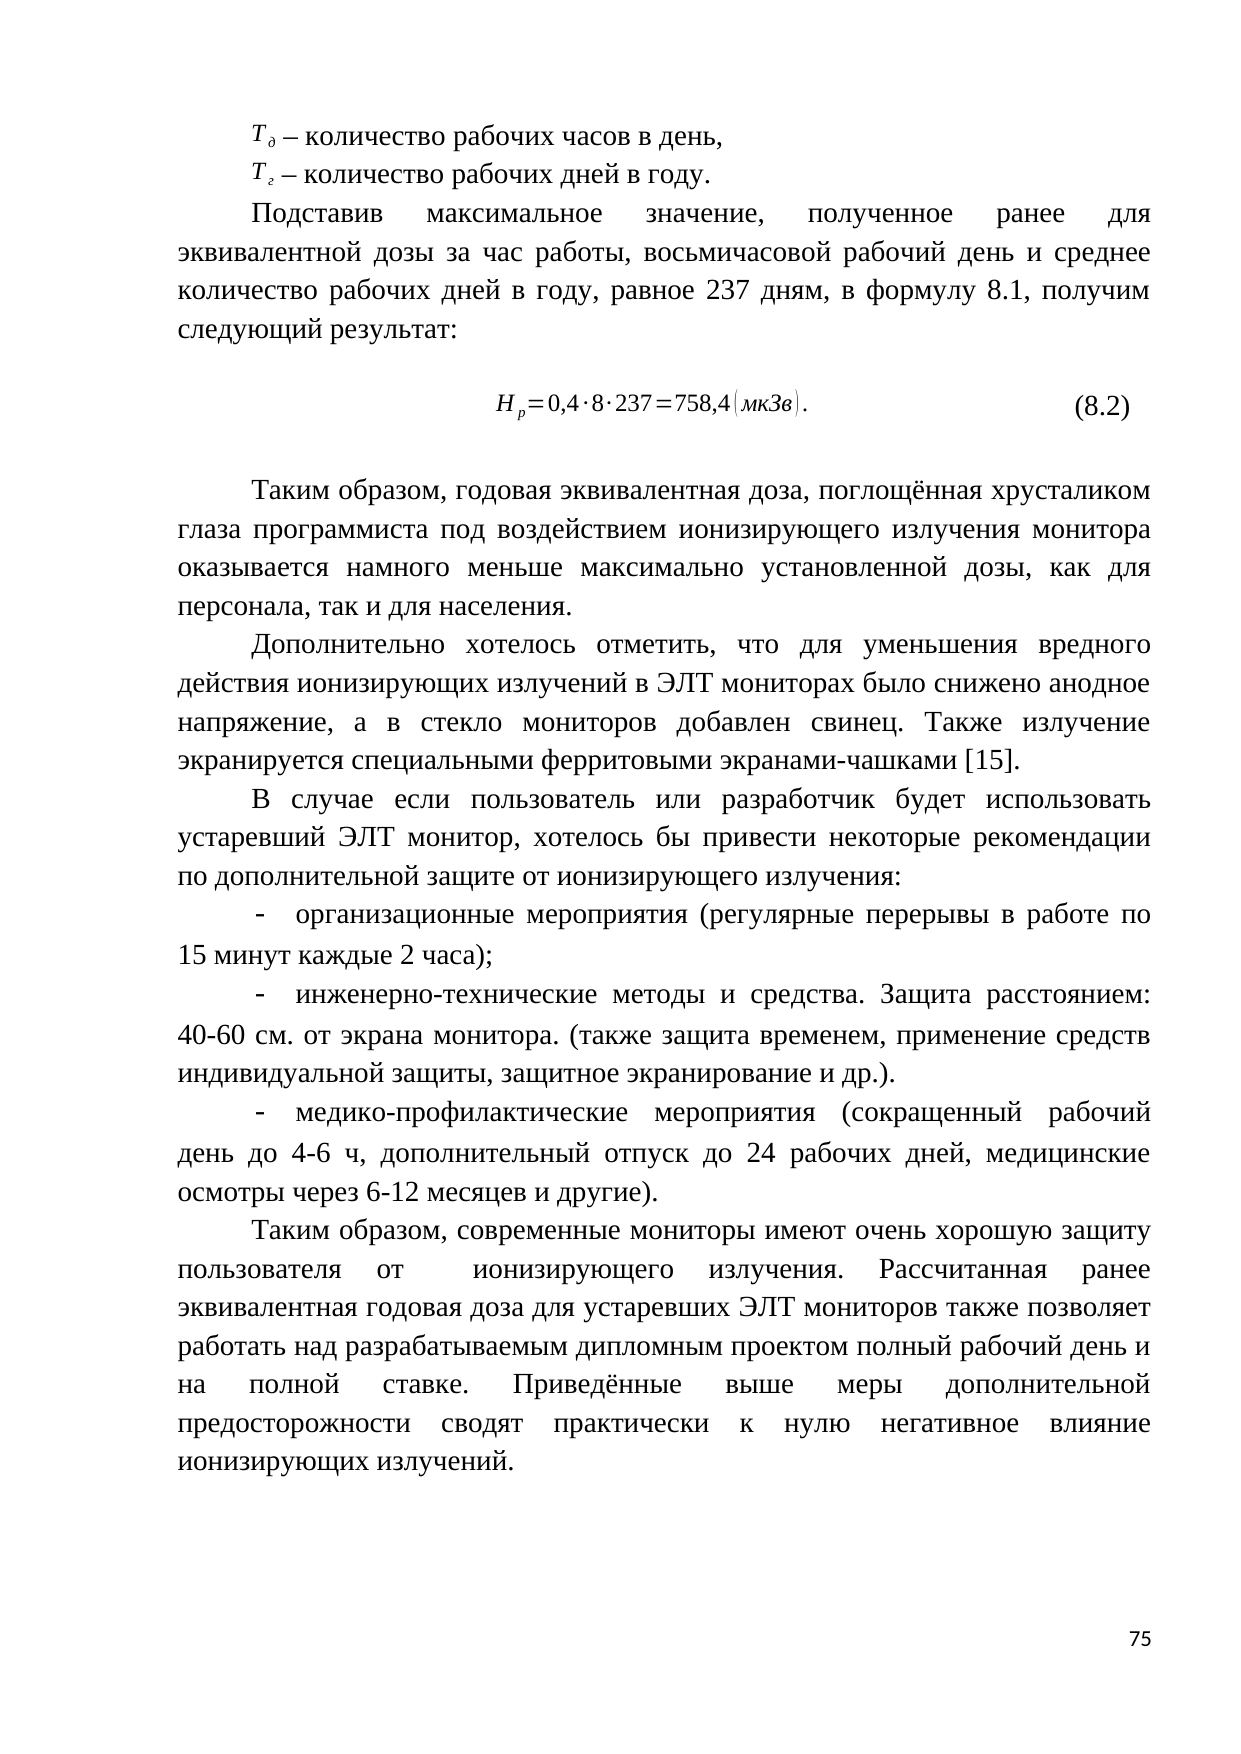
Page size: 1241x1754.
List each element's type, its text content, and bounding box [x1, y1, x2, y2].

list инженерно-технические методы и средства. Защита расстоянием: 40-60 см. от экрана монитора. (также защита временем, применение средств индивидуальной защиты, защитное экранирование и др.). [177, 976, 1152, 1089]
text – количество рабочих дней в году. [177, 157, 1152, 190]
table_header [166, 388, 1063, 434]
text В случае если пользователь или разработчик будет использовать устаревший ЭЛТ монитор, хотелось бы привести некоторые рекомендации по дополнительной защите от ионизирующего излучения: [177, 781, 1152, 891]
list организационные мероприятия (регулярные перерывы в работе по 15 минут каждые 2 часа); [177, 896, 1152, 971]
text Дополнительно хотелось отметить, что для уменьшения вредного действия ионизирующих излучений в ЭЛТ мониторах было снижено анодное напряжение, а в стекло мониторов добавлен свинец. Также излучение экранируется специальными ферритовыми экранами-чашками [15]. [177, 627, 1152, 776]
text – количество рабочих часов в день, [177, 118, 1152, 152]
text Таким образом, современные мониторы имеют очень хорошую защиту пользователя от ионизирующего излучения. Рассчитанная ранее эквивалентная годовая доза для устаревших ЭЛТ мониторов также позволяет работать над разрабатываемым дипломным проектом полный рабочий день и на полной ставке. Приведённые выше меры дополнительной предосторожности сводят практически к нулю негативное влияние ионизирующих излучений. [177, 1212, 1152, 1477]
list медико-профилактические мероприятия (сокращенный рабочий день до 4-6 ч, дополнительный отпуск до 24 рабочих дней, медицинские осмотры через 6-12 месяцев и другие). [177, 1094, 1152, 1207]
text Подставив максимальное значение, полученное ранее для эквивалентной дозы за час работы, восьмичасовой рабочий день и среднее количество рабочих дней в году, равное 237 дням, в формулу 8.1, получим следующий результат: [177, 195, 1152, 344]
table_header (8.2) [1063, 388, 1163, 434]
text Таким образом, годовая эквивалентная доза, поглощённая хрусталиком глаза программиста под воздействием ионизирующего излучения монитора оказывается намного меньше максимально установленной дозы, как для персонала, так и для населения. [177, 472, 1152, 622]
